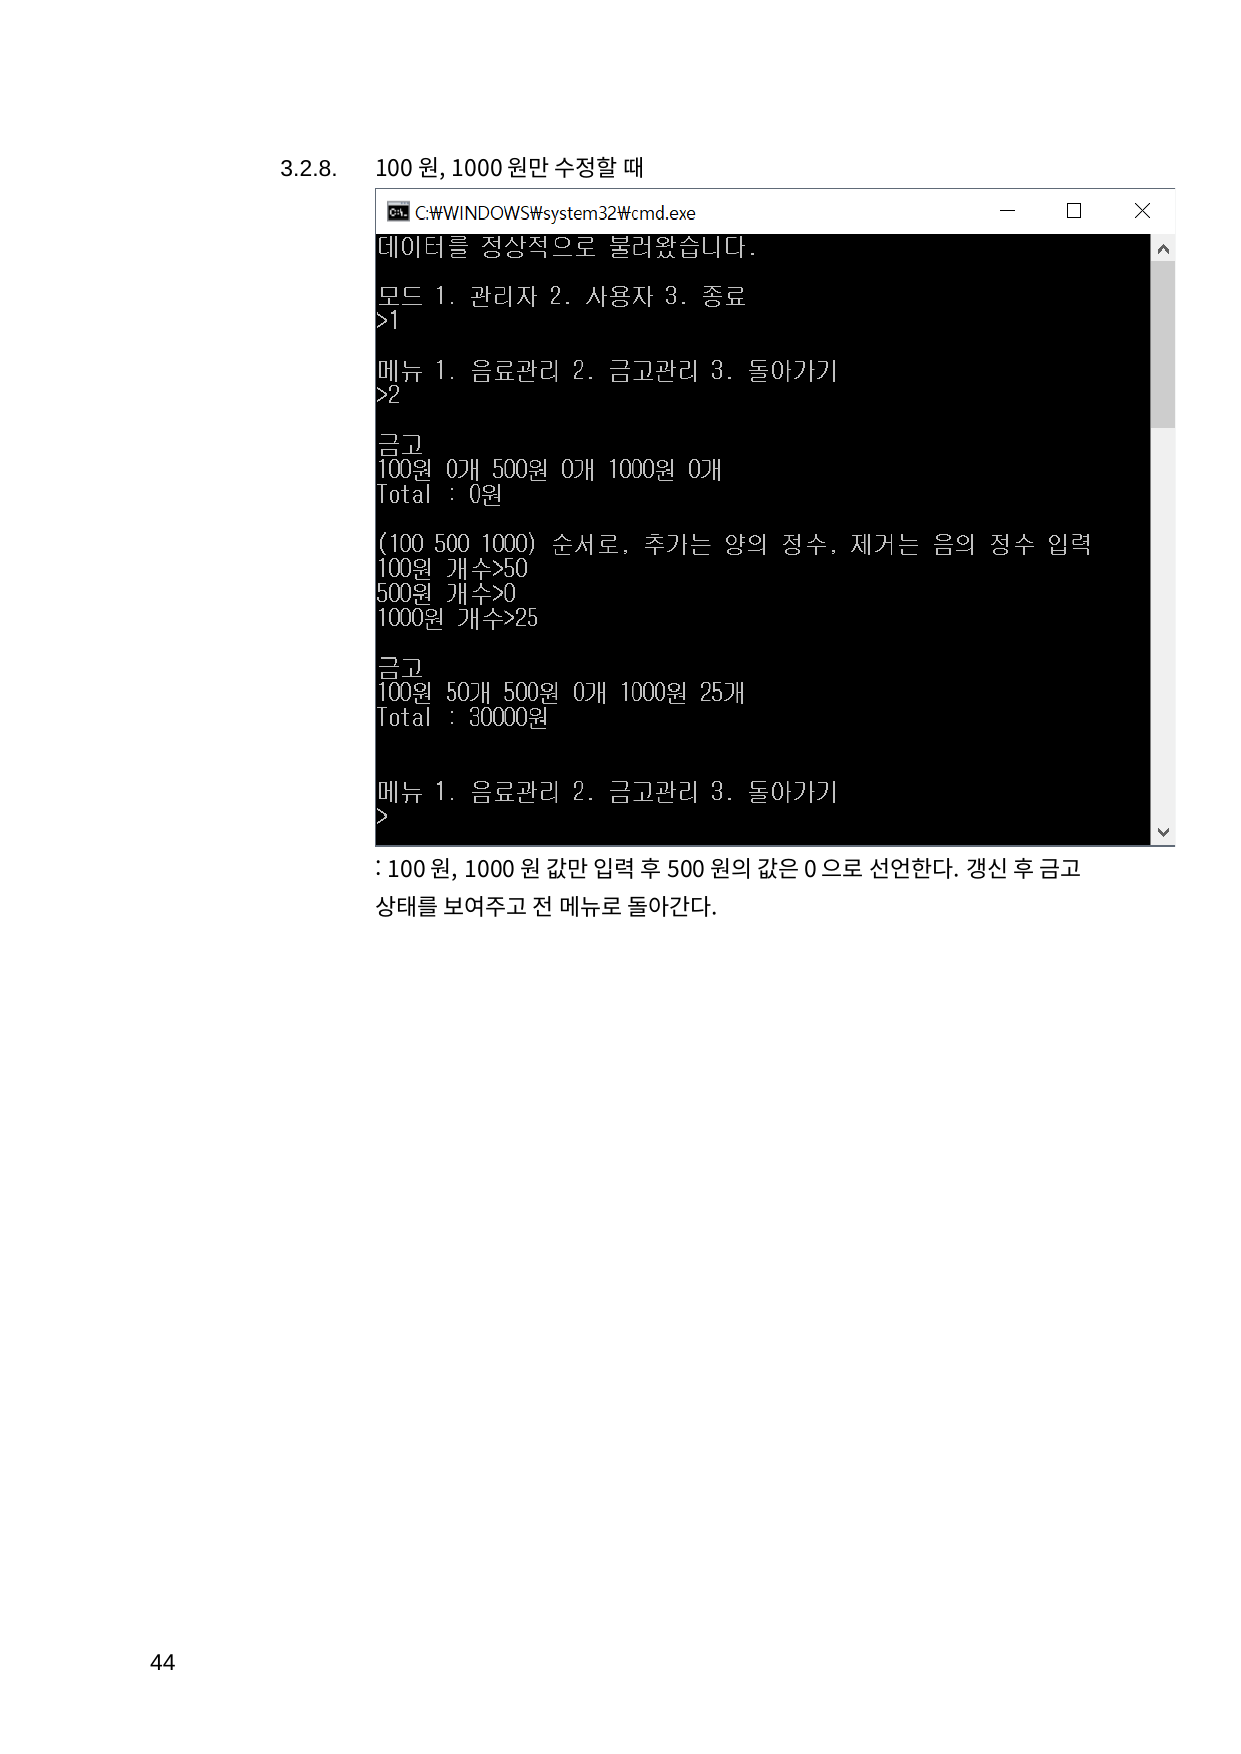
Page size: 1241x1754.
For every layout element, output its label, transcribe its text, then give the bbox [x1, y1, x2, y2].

text : 100원, 1000원 값만 입력 후 500원의 값은 0으로 선언한다. 갱신 후 금고 상태를 보여주고 전 메뉴로 돌아간다. [375, 851, 1090, 922]
subtitle 100원, 1000원만 수정할 때 [337, 150, 1090, 183]
picture [375, 188, 1175, 847]
